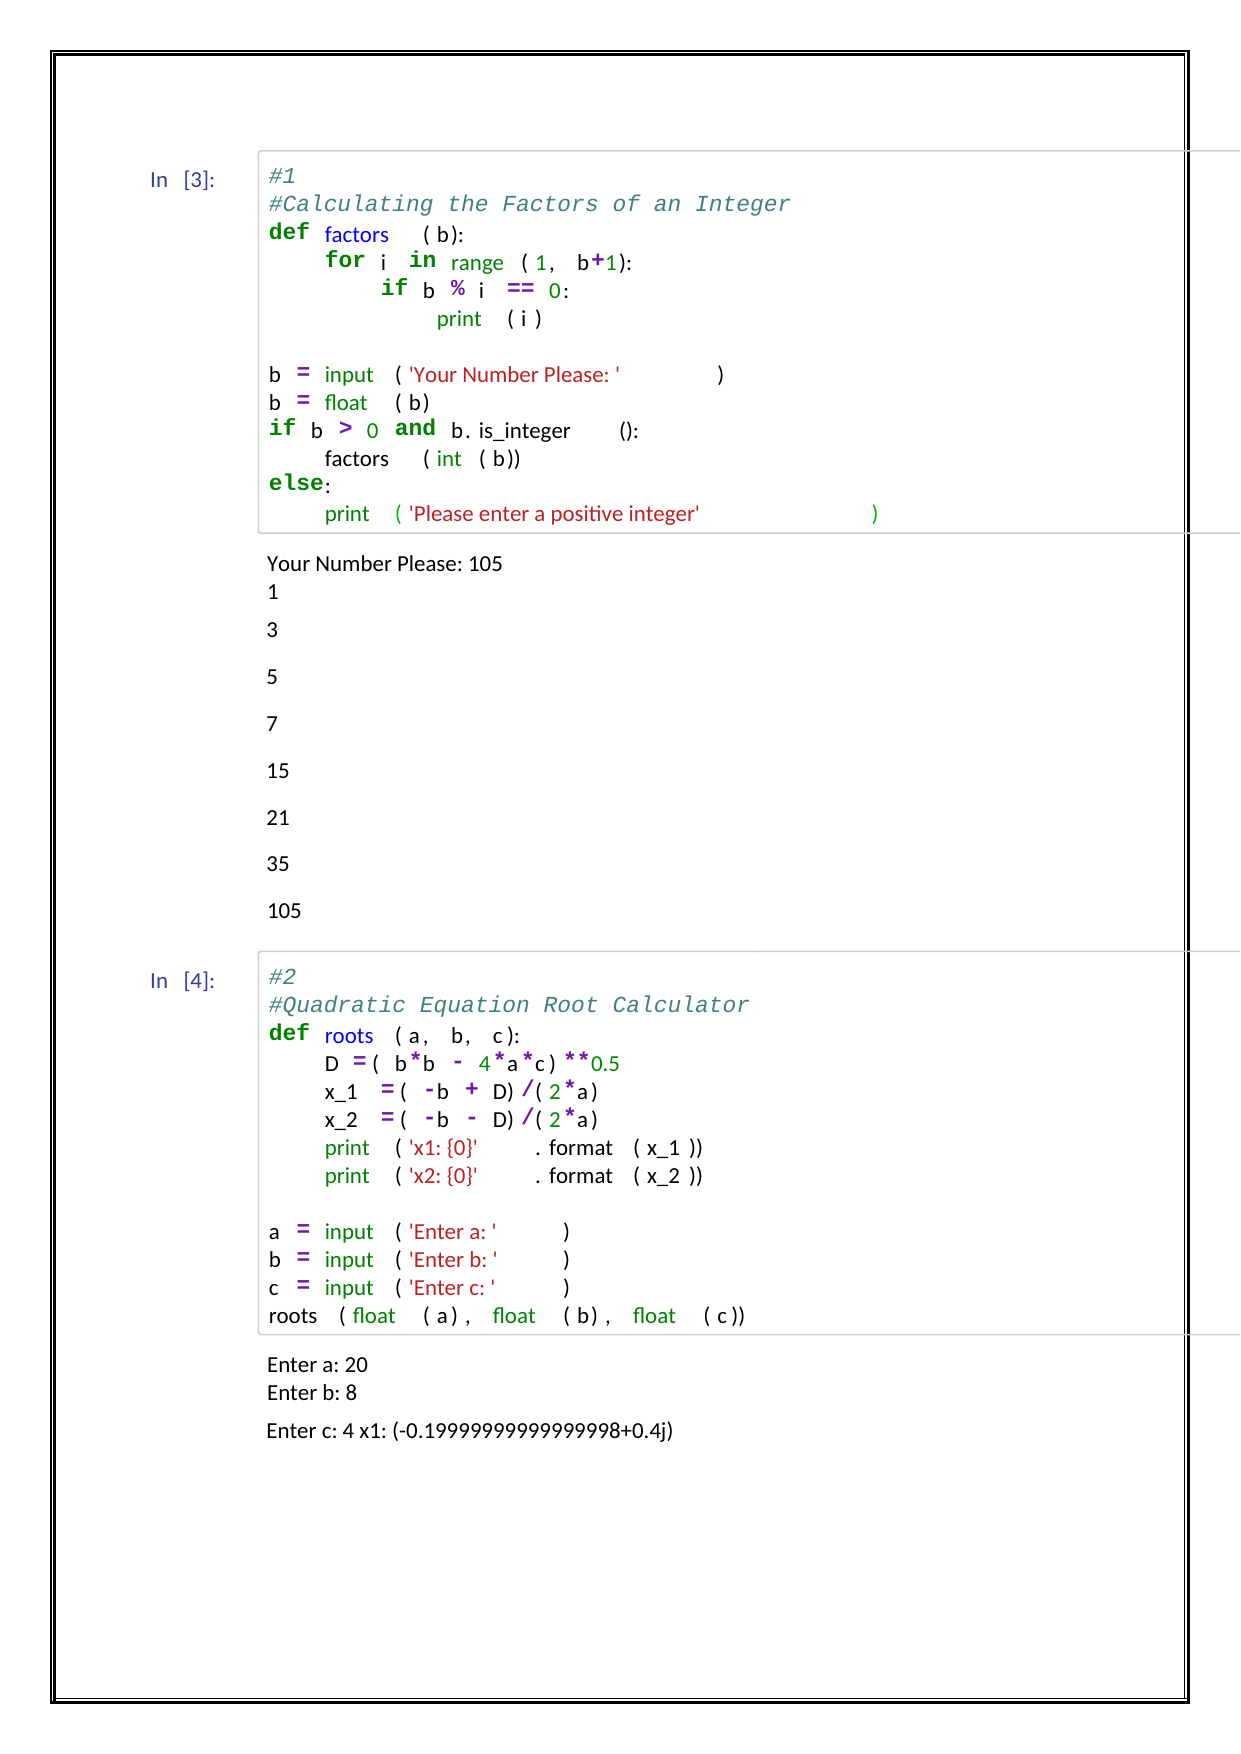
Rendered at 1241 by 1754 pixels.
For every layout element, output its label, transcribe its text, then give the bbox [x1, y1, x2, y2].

text 21 [266, 803, 1090, 831]
text 5 [266, 662, 1090, 690]
text 15 [266, 756, 1090, 784]
text 35 [266, 849, 1090, 878]
text Enter c: 4 x1: (-0.19999999999999998+0.4j) [266, 1416, 950, 1444]
text 3 [266, 615, 1090, 643]
text 7 [266, 709, 1090, 737]
